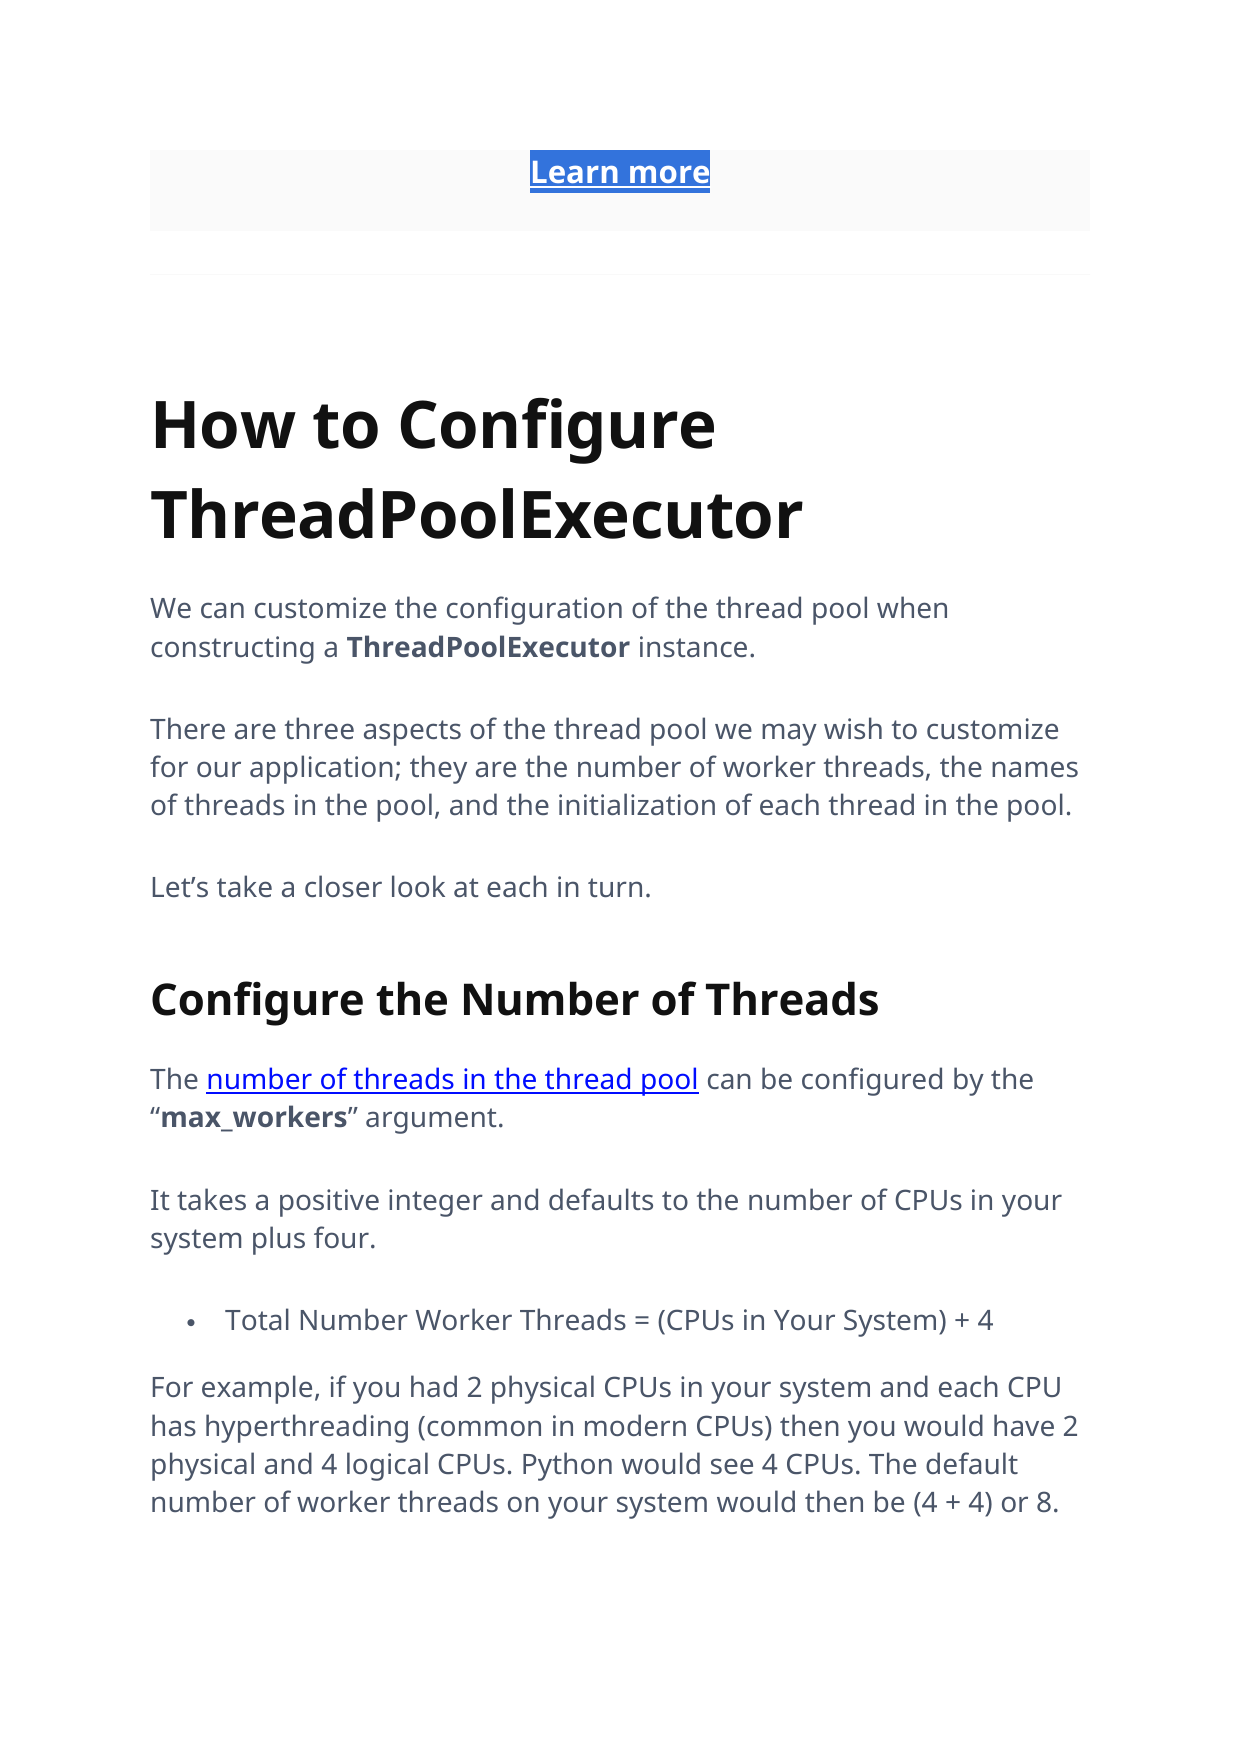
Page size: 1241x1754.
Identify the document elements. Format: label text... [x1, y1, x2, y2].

text It takes a positive integer and defaults to the number of CPUs in your system plus four. [150, 1180, 1090, 1257]
text The number of threads in the thread pool can be configured by the “max_workers” argument. [150, 1059, 1090, 1136]
text Learn more [150, 150, 1090, 231]
list Total Number Worker Threads = (CPUs in Your System) + 4 [187, 1300, 1090, 1339]
text Let’s take a closer look at each in turn. [150, 868, 1090, 906]
text We can customize the configuration of the thread pool when constructing a ThreadPoolExecutor instance. [150, 589, 1090, 665]
text Configure the Number of Threads [150, 969, 1090, 1028]
text How to Configure ThreadPoolExecutor [150, 379, 1090, 557]
text For example, if you had 2 physical CPUs in your system and each CPU has hyperthreading (common in modern CPUs) then you would have 2 physical and 4 logical CPUs. Python would see 4 CPUs. The default number of worker threads on your system would then be (4 + 4) or 8. [150, 1368, 1090, 1521]
text There are three aspects of the thread pool we may wish to customize for our application; they are the number of worker threads, the names of threads in the pool, and the initialization of each thread in the pool. [150, 709, 1090, 824]
